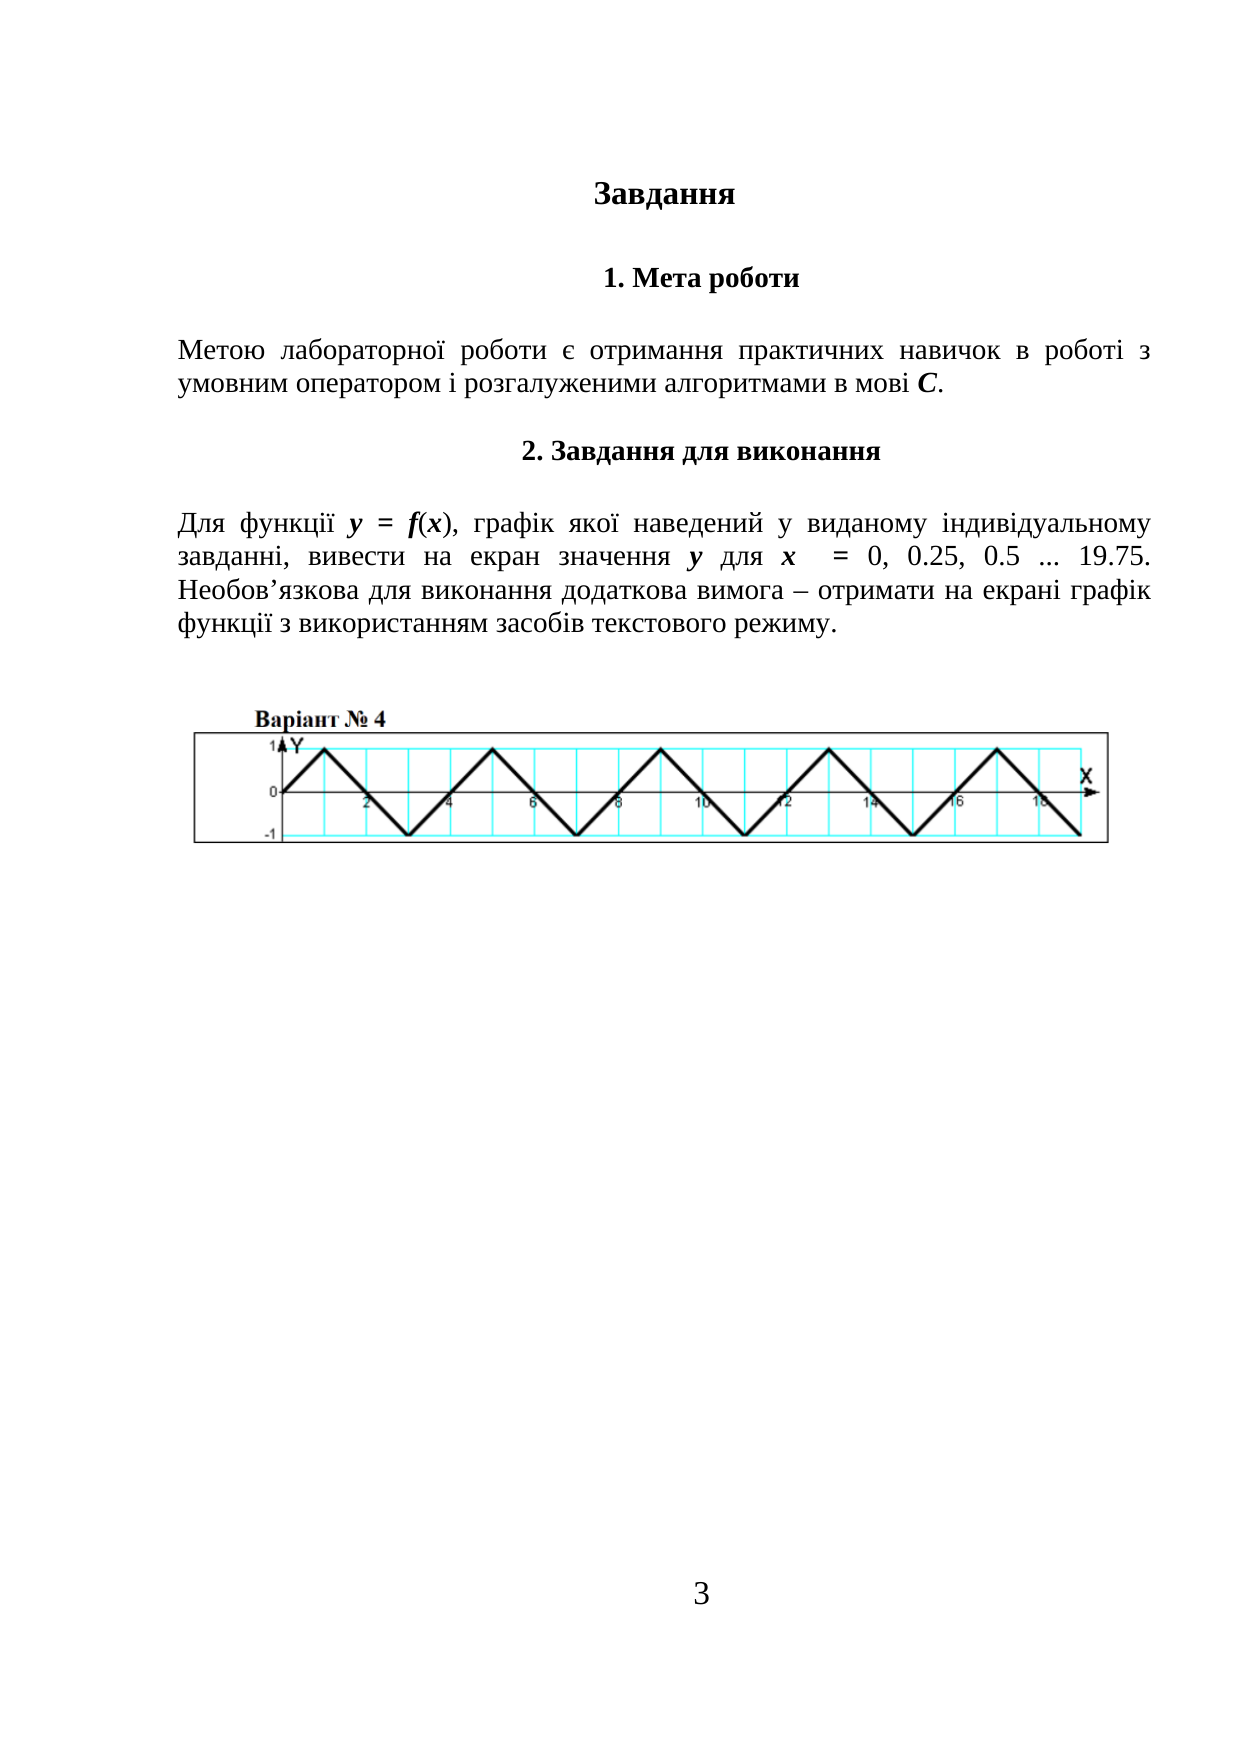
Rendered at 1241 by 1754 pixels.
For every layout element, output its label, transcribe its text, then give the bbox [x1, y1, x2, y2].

text Метою лабораторної роботи є отримання практичних навичок в роботі з умовним оператором і розгалуженими алгоритмами в мові C. [177, 332, 1152, 399]
text 3 [177, 1573, 1152, 1611]
subtitle 2. Завдання для виконання [177, 433, 1152, 466]
picture [177, 706, 1128, 864]
text Для функції y = f(x), графік якої наведений у виданому індивідуальному завданні, вивести на екран значення y для x = 0, 0.25, 0.5 ... 19.75. Необов’язкова для виконання додаткова вимога – отримати на екрані графік функції з використанням засобів текстового режиму. [177, 505, 1152, 639]
subtitle Завдання [177, 173, 1152, 212]
subtitle 1. Мета роботи [177, 260, 1152, 293]
